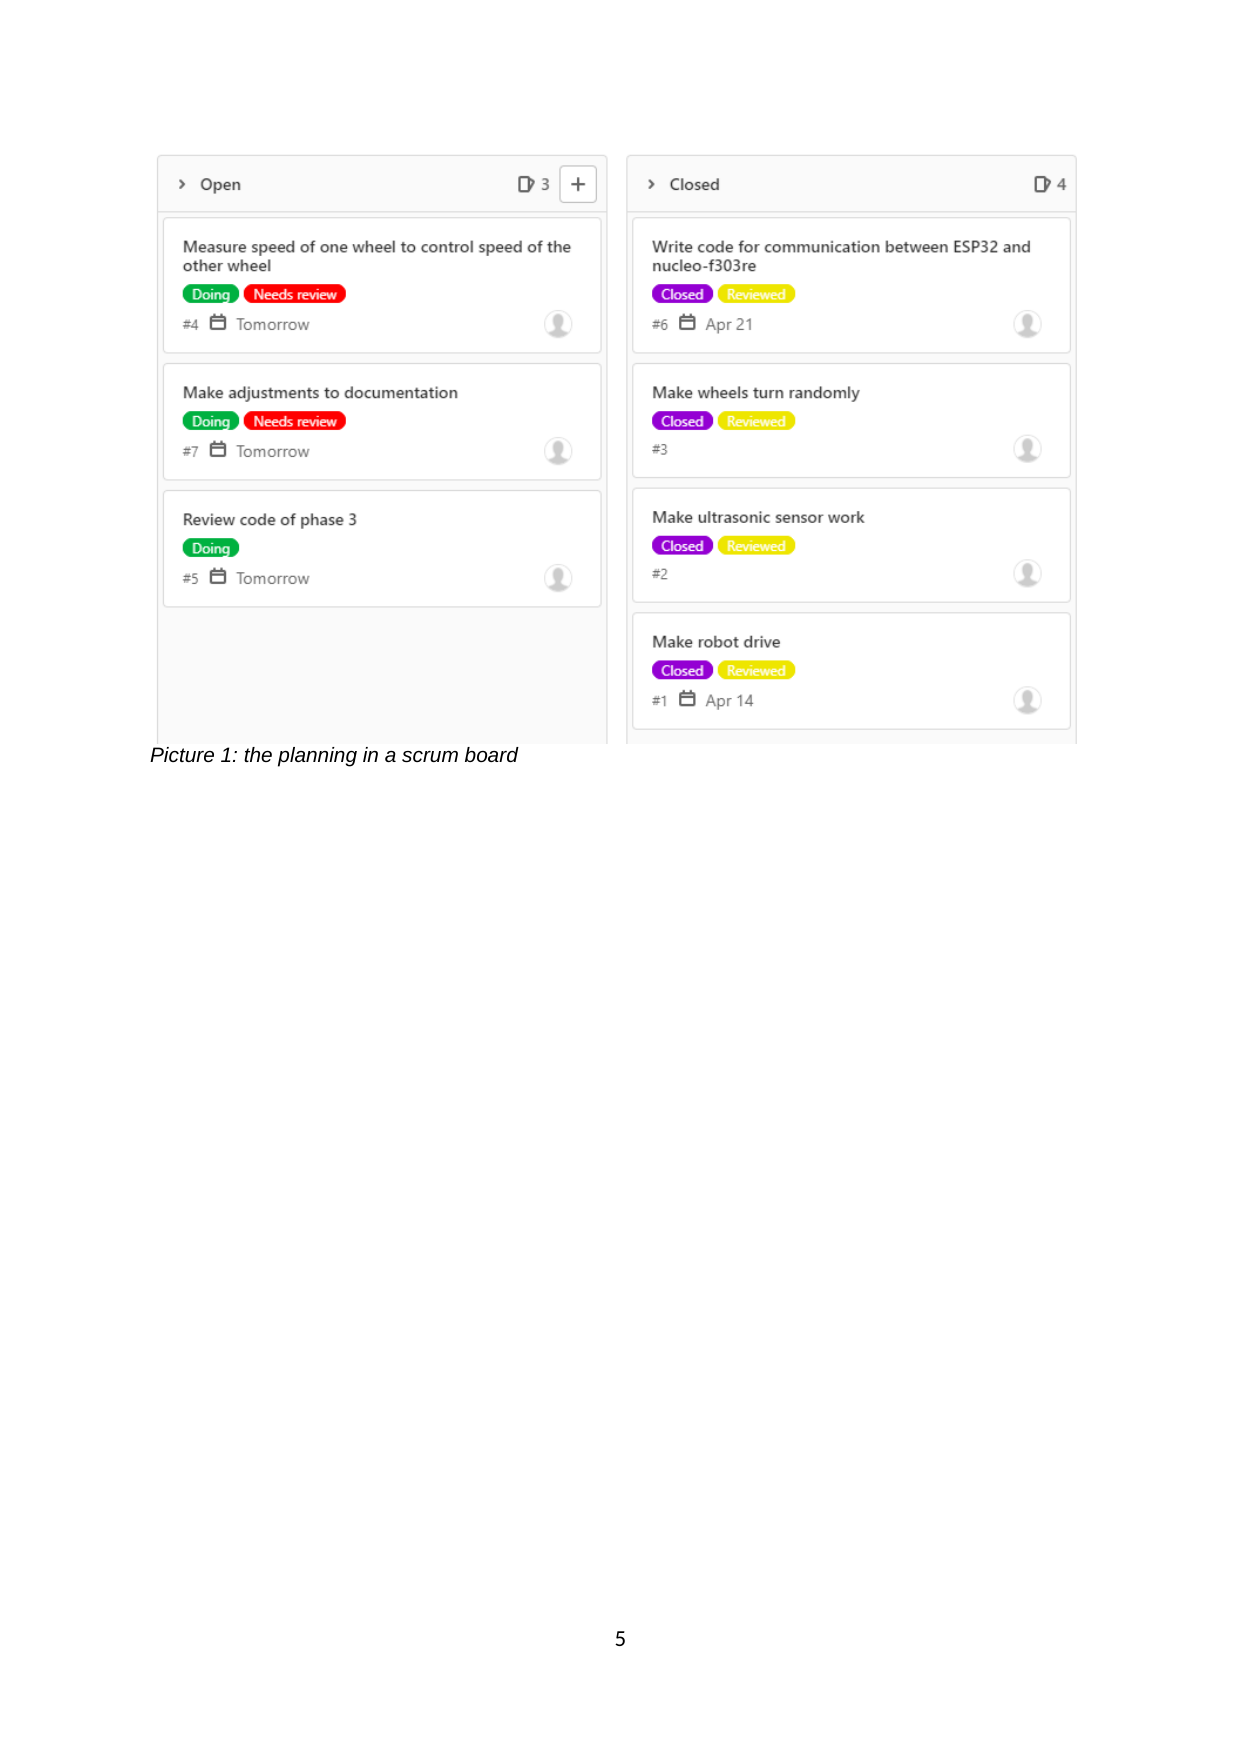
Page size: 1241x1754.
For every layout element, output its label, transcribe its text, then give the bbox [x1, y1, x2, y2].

picture [150, 150, 1091, 744]
text Picture 1: the planning in a scrum board [150, 744, 1090, 767]
